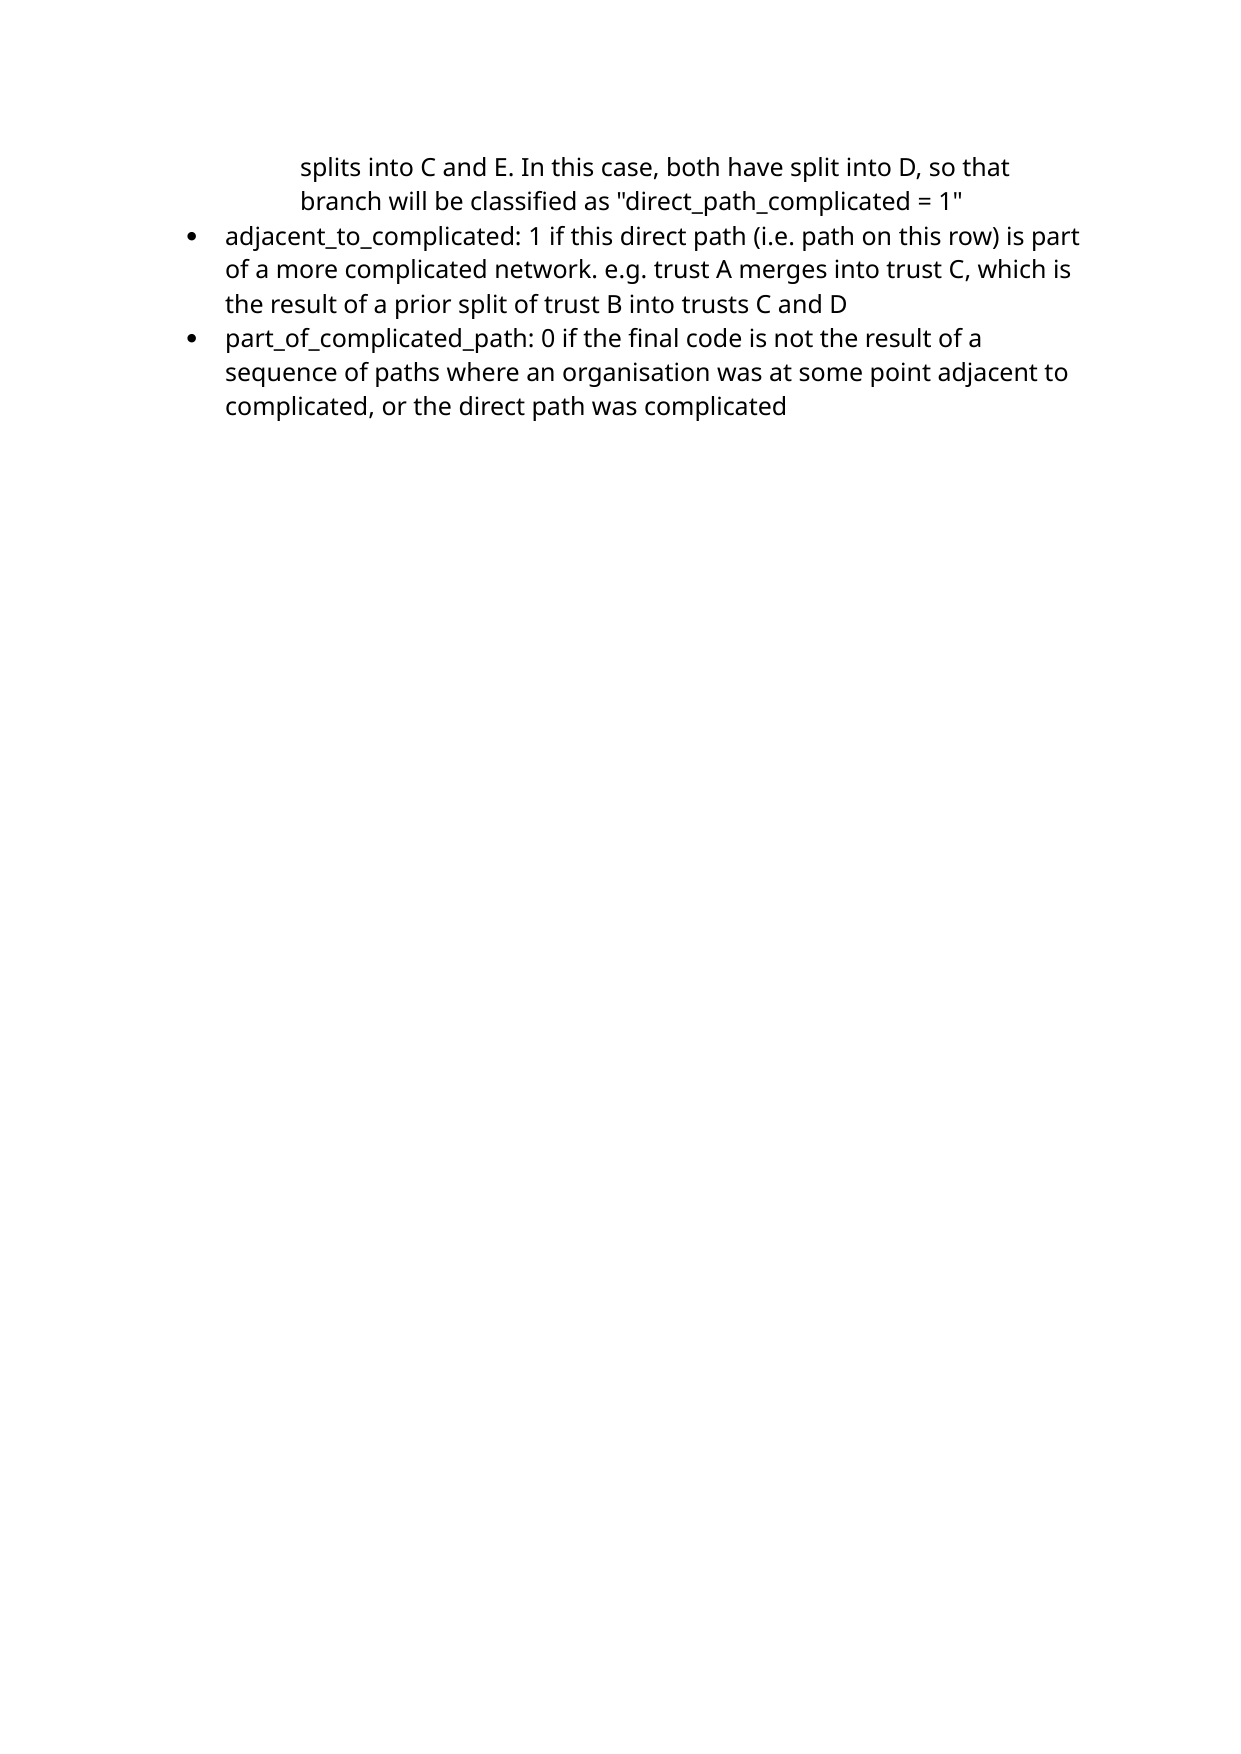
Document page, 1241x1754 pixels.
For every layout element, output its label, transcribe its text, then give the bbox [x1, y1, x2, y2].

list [262, 150, 1090, 218]
list part_of_complicated_path: 0 if the final code is not the result of a sequence of paths where an organisation was at some point adjacent to complicated, or the direct path was complicated [187, 320, 1090, 422]
list adjacent_to_complicated: 1 if this direct path (i.e. path on this row) is part of a more complicated network. e.g. trust A merges into trust C, which is the result of a prior split of trust B into trusts C and D [187, 218, 1090, 320]
